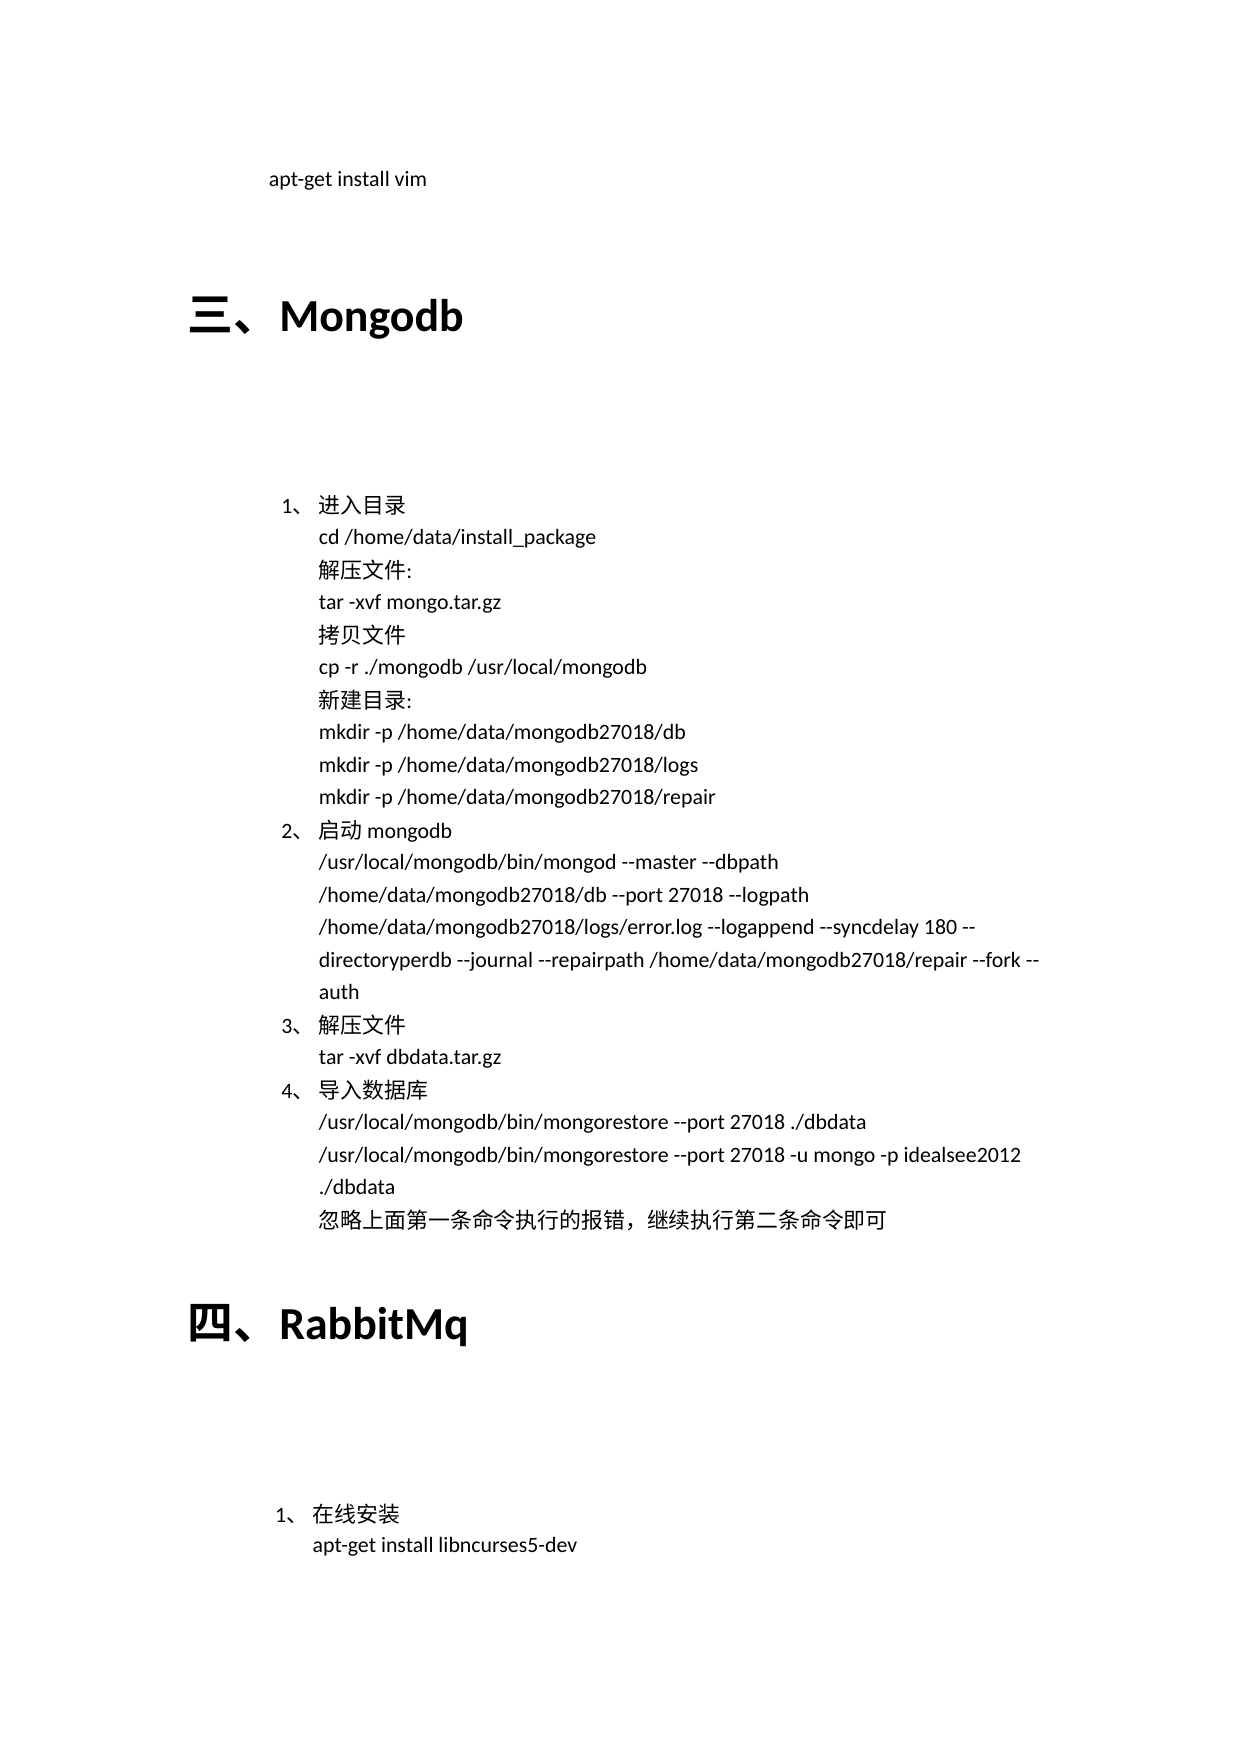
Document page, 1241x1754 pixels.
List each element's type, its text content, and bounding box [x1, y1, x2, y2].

subtitle 三、Mongodb [187, 262, 1053, 360]
list 进入目录 [281, 488, 1053, 520]
list 在线安装 [275, 1496, 1053, 1529]
list 启动mongodb [281, 813, 1053, 845]
list cd /home/data/install_package [319, 520, 1053, 553]
list 拷贝文件 [319, 618, 1053, 650]
list /usr/local/mongodb/bin/mongorestore --port 27018 ./dbdata [319, 1105, 1053, 1138]
list /usr/local/mongodb/bin/mongod --master --dbpath /home/data/mongodb27018/db --port 27018 --logpath /home/data/mongodb27018/logs/error.log --logappend --syncdelay 180 --directoryperdb --journal --repairpath /home/data/mongodb27018/repair --fork --auth [319, 845, 1053, 1008]
list mkdir -p /home/data/mongodb27018/repair [319, 780, 1053, 813]
list 忽略上面第一条命令执行的报错，继续执行第二条命令即可 [319, 1203, 1053, 1235]
list 导入数据库 [281, 1073, 1053, 1105]
list tar -xvf mongo.tar.gz [319, 585, 1053, 618]
list 新建目录: [319, 683, 1053, 715]
list mkdir -p /home/data/mongodb27018/logs [319, 748, 1053, 780]
list apt-get install vim [269, 162, 1053, 194]
list 解压文件: [319, 553, 1053, 585]
list 解压文件 [281, 1008, 1053, 1040]
list mkdir -p /home/data/mongodb27018/db [319, 715, 1053, 748]
list tar -xvf dbdata.tar.gz [319, 1040, 1053, 1073]
list apt-get install libncurses5-dev [312, 1529, 1053, 1561]
list cp -r ./mongodb /usr/local/mongodb [319, 650, 1053, 683]
subtitle 四、RabbitMq [187, 1271, 1053, 1368]
list /usr/local/mongodb/bin/mongorestore --port 27018 -u mongo -p idealsee2012 ./dbdata [319, 1138, 1053, 1203]
